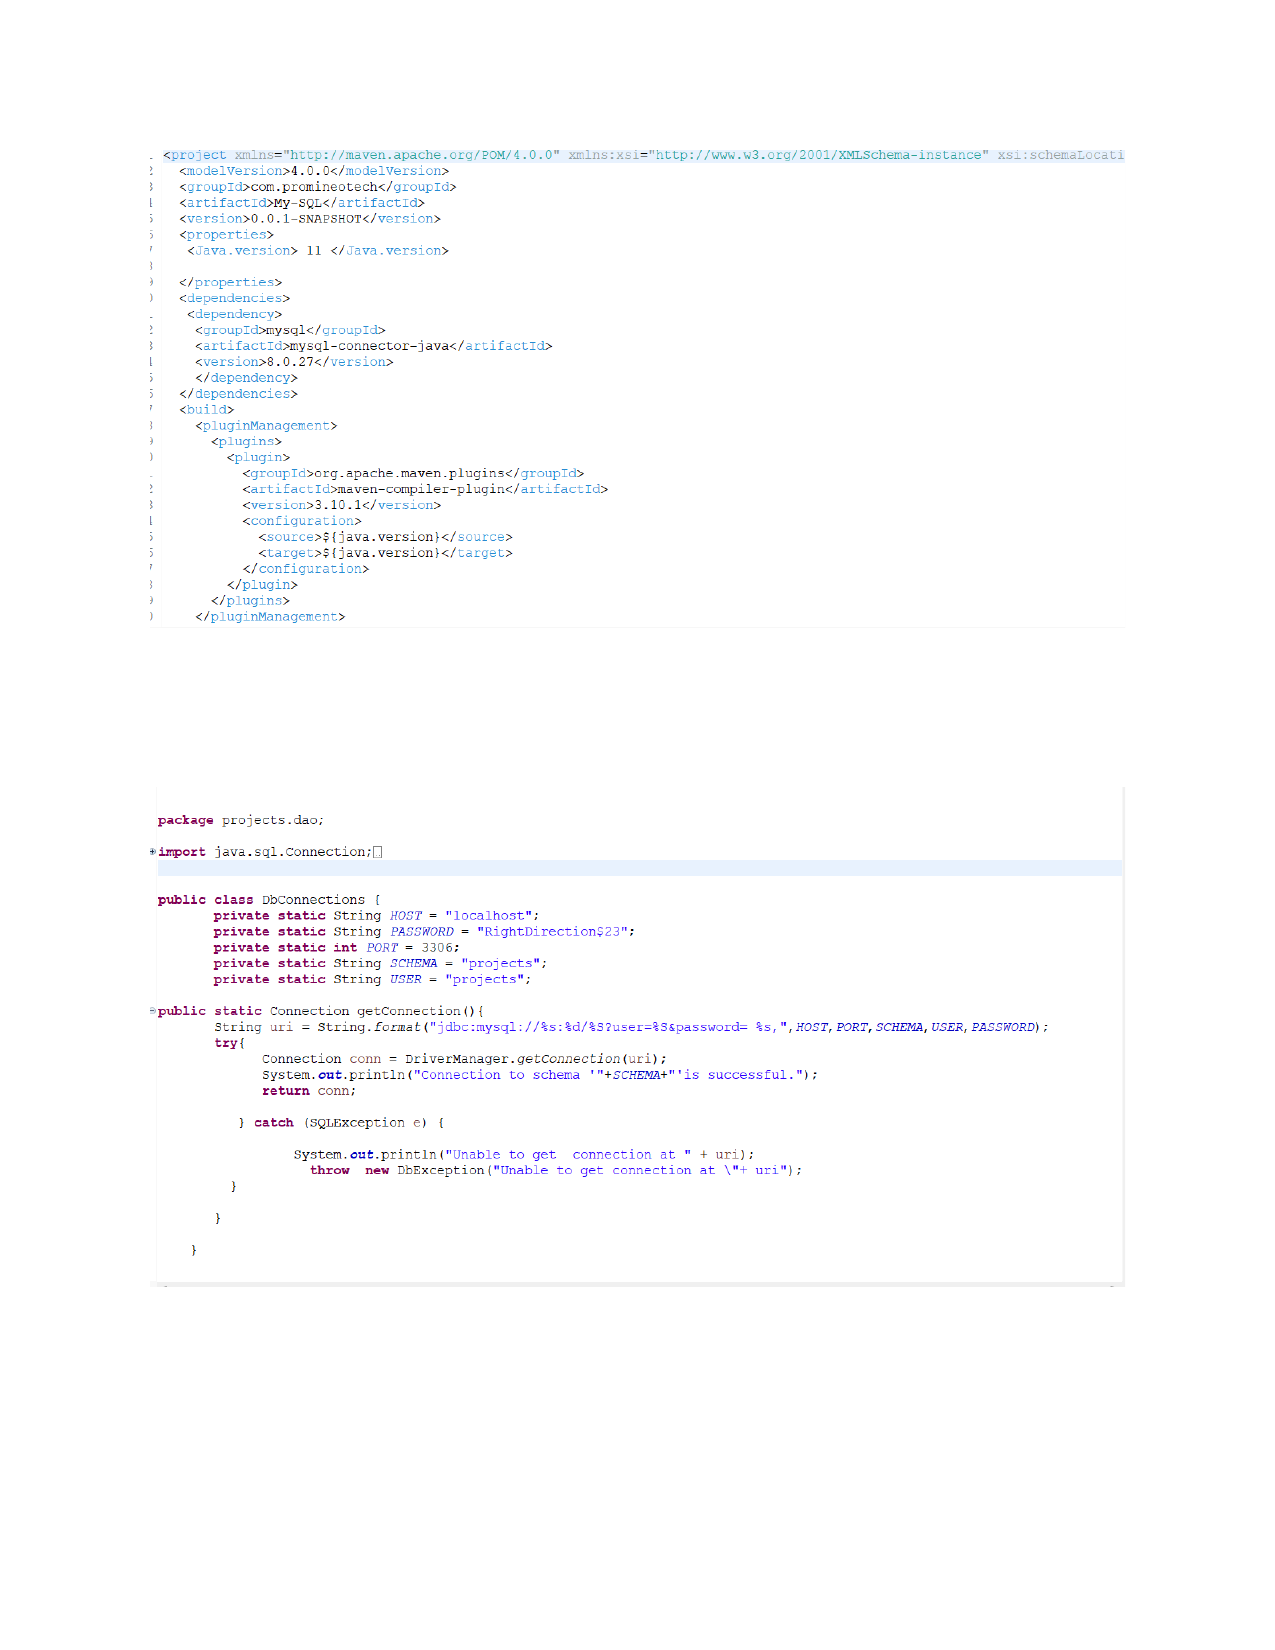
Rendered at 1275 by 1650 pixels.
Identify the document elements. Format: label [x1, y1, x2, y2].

picture [150, 150, 1125, 628]
picture [150, 787, 1125, 1287]
